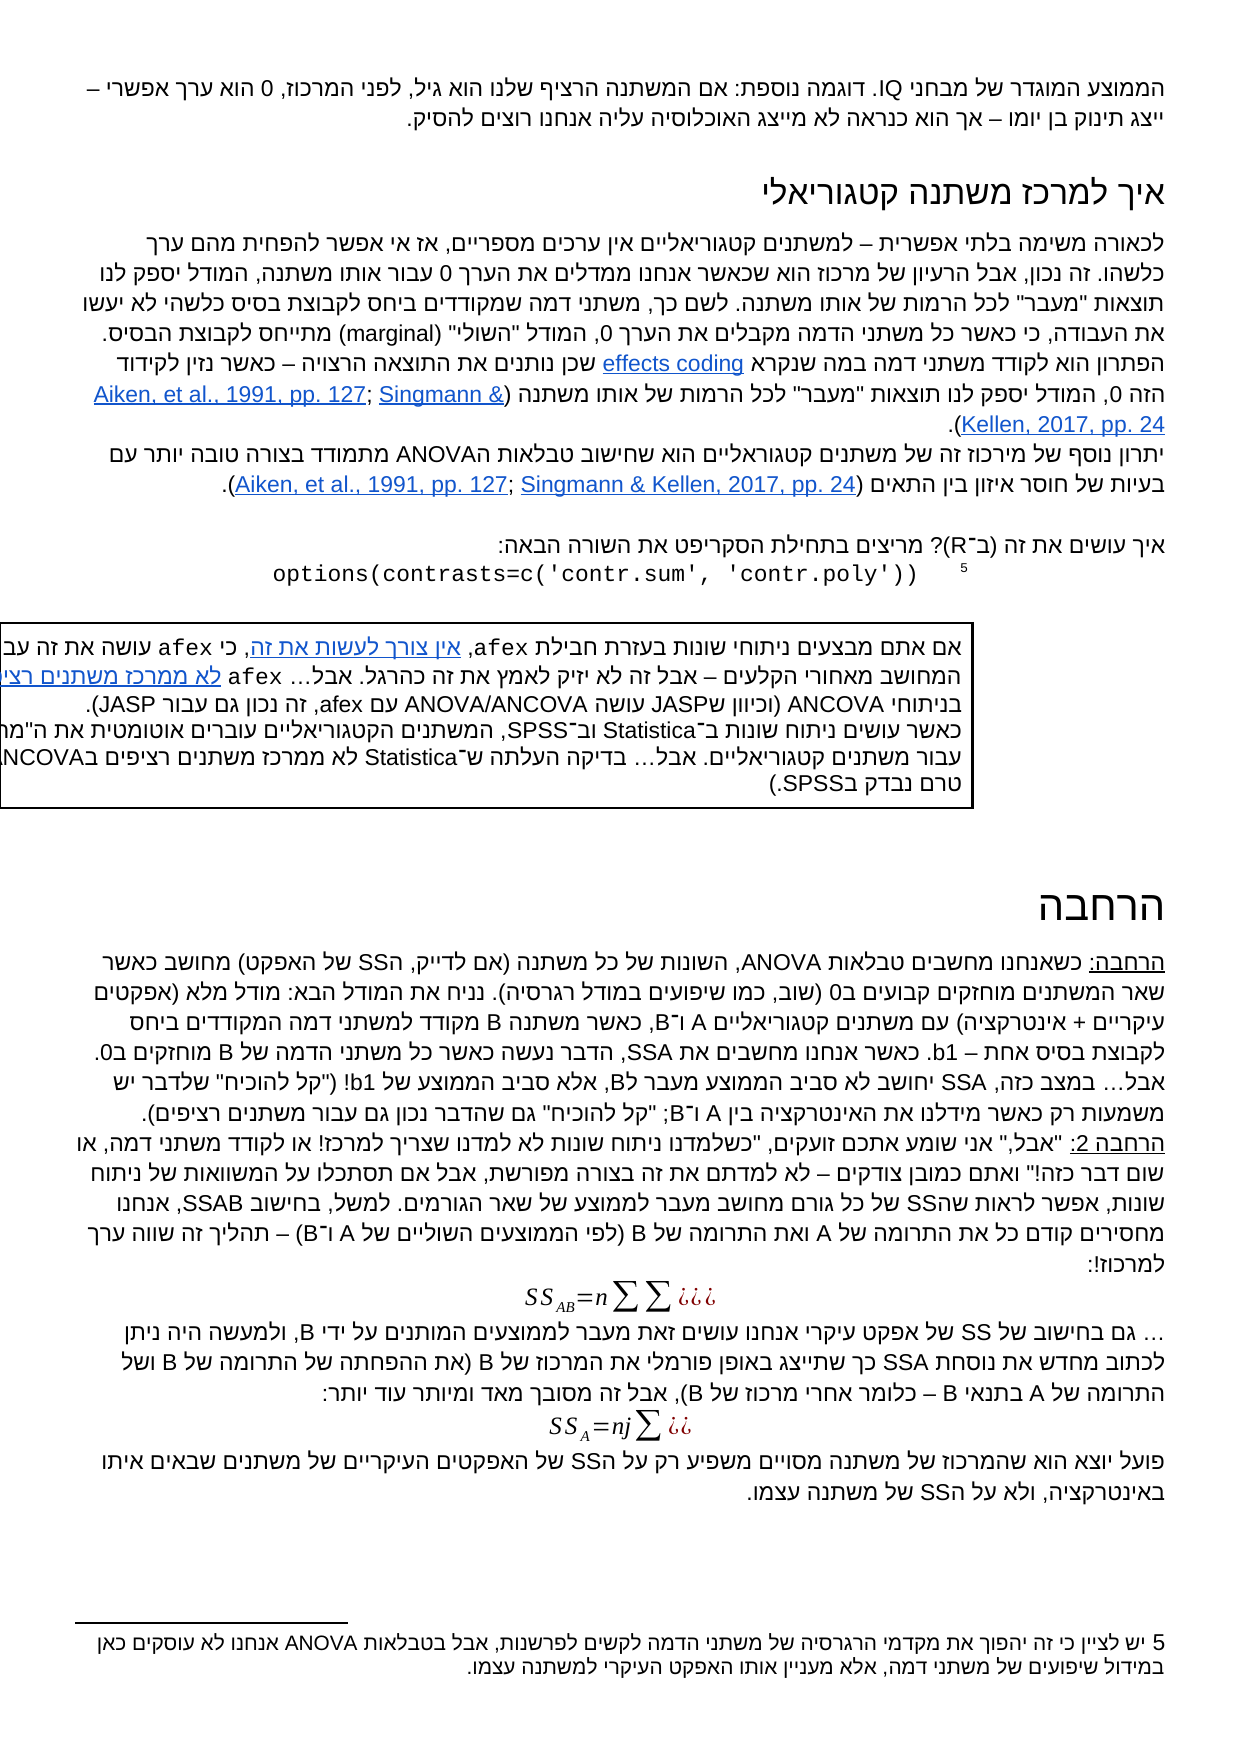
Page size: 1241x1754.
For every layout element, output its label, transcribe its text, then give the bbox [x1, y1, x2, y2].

text … גם בחישוב של SS של אפקט עיקרי אנחנו עושים זאת מעבר לממוצעים המותנים על ידי B, ולמעשה היה ניתן לכתוב מחדש את נוסחת SSA כך שתייצג באופן פורמלי את המרכוז של B (את ההפחתה של התרומה של B ושל התרומה של A בתנאי B – כלומר אחרי מרכוז של B), אבל זה מסובך מאד ומיותר עוד יותר: [75, 1319, 1165, 1406]
text לכאורה משימה בלתי אפשרית – למשתנים קטגוריאליים אין ערכים מספריים, אז אי אפשר להפחית מהם ערך כלשהו. זה נכון, אבל הרעיון של מרכוז הוא שכאשר אנחנו ממדלים את הערך 0 עבור אותו משתנה, המודל יספק לנו תוצאות "מעבר" לכל הרמות של אותו משתנה. לשם כך, משתני דמה שמקודדים ביחס לקבוצת בסיס כלשהי לא יעשו את העבודה, כי כאשר כל משתני הדמה מקבלים את הערך 0, המודל "השולי" (marginal) מתייחס לקבוצת הבסיס. הפתרון הוא לקודד משתני דמה במה שנקרא effects coding שכן נותנים את התוצאה הרצויה – כאשר נזין לקידוד הזה 0, המודל יספק לנו תוצאות "מעבר" לכל הרמות של אותו משתנה (Aiken, et al., 1991, pp. 127; Singmann & Kellen, 2017, pp. 24). [75, 229, 1165, 437]
subtitle איך למרכז משתנה קטגוריאלי [75, 173, 1165, 211]
subtitle הרחבה [75, 881, 1165, 929]
text הרחבה 2: "אבל," אני שומע אתכם זועקים, "כשלמדנו ניתוח שונות לא למדנו שצריך למרכז! או לקודד משתני דמה, או שום דבר כזה!" ואתם כמובן צודקים – לא למדתם את זה בצורה מפורשת, אבל אם תסתכלו על המשוואות של ניתוח שונות, אפשר לראות שהSS של כל גורם מחושב מעבר לממוצע של שאר הגורמים. למשל, בחישוב SSAB, אנחנו מחסירים קודם כל את התרומה של A ואת התרומה של B (לפי הממוצעים השוליים של A ו־B) – תהליך זה שווה ערך למרכוז!: [75, 1130, 1165, 1277]
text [75, 75, 1165, 132]
table_header אם אתם מבצעים ניתוחי שונות בעזרת חבילת afex, אין צורך לעשות את זה, כי afex עושה את זה עבור המודל המחושב מאחורי הקלעים – אבל זה לא יזיק לאמץ את זה כהרגל. אבל… afex לא ממרכז משתנים רציפים בניתוחי ANCOVA (וכיוון שJASP עושה ANOVA/ANCOVA עם afex, זה נכון גם עבור JASP). כאשר עושים ניתוח שונות ב־Statistica וב־SPSS, המשתנים הקטגוריאליים עוברים אוטומטית את ה"מרכוז" הזה עבור משתנים קטגוריאליים. אבל… בדיקה העלתה ש־Statistica לא ממרכז משתנים רציפים בANCOVA. (הדבר טרם נבדק בSPSS.) [1, 624, 971, 807]
text איך עושים את זה (ב־R)? מריצים בתחילת הסקריפט את השורה הבאה: [75, 532, 1165, 558]
text הרחבה: כשאנחנו מחשבים טבלאות ANOVA, השונות של כל משתנה (אם לדייק, הSS של האפקט) מחושב כאשר שאר המשתנים מוחזקים קבועים ב0 (שוב, כמו שיפועים במודל רגרסיה). נניח את המודל הבא: מודל מלא (אפקטים עיקריים + אינטרקציה) עם משתנים קטגוריאליים A ו־B, כאשר משתנה B מקודד למשתני דמה המקודדים ביחס לקבוצת בסיס אחת – b1. כאשר אנחנו מחשבים את SSA, הדבר נעשה כאשר כל משתני הדמה של B מוחזקים ב0. אבל… במצב כזה, SSA יחושב לא סביב הממוצע מעבר לB, אלא סביב הממוצע של b1! ("קל להוכיח" שלדבר יש משמעות רק כאשר מידלנו את האינטרקציה בין A ו־B; "קל להוכיח" גם שהדבר נכון גם עבור משתנים רציפים). [75, 948, 1165, 1126]
text options(contrasts=c('contr.sum', 'contr.poly')) [75, 562, 1165, 588]
text יתרון נוסף של מירכוז זה של משתנים קטגוראליים הוא שחישוב טבלאות הANOVA מתמודד בצורה טובה יותר עם בעיות של חוסר איזון בין התאים (Aiken, et al., 1991, pp. 127; Singmann & Kellen, 2017, pp. 24). [75, 441, 1165, 498]
text פועל יוצא הוא שהמרכוז של משתנה מסויים משפיע רק על הSS של האפקטים העיקריים של משתנים שבאים איתו באינטרקציה, ולא על הSS של משתנה עצמו. [75, 1448, 1165, 1505]
